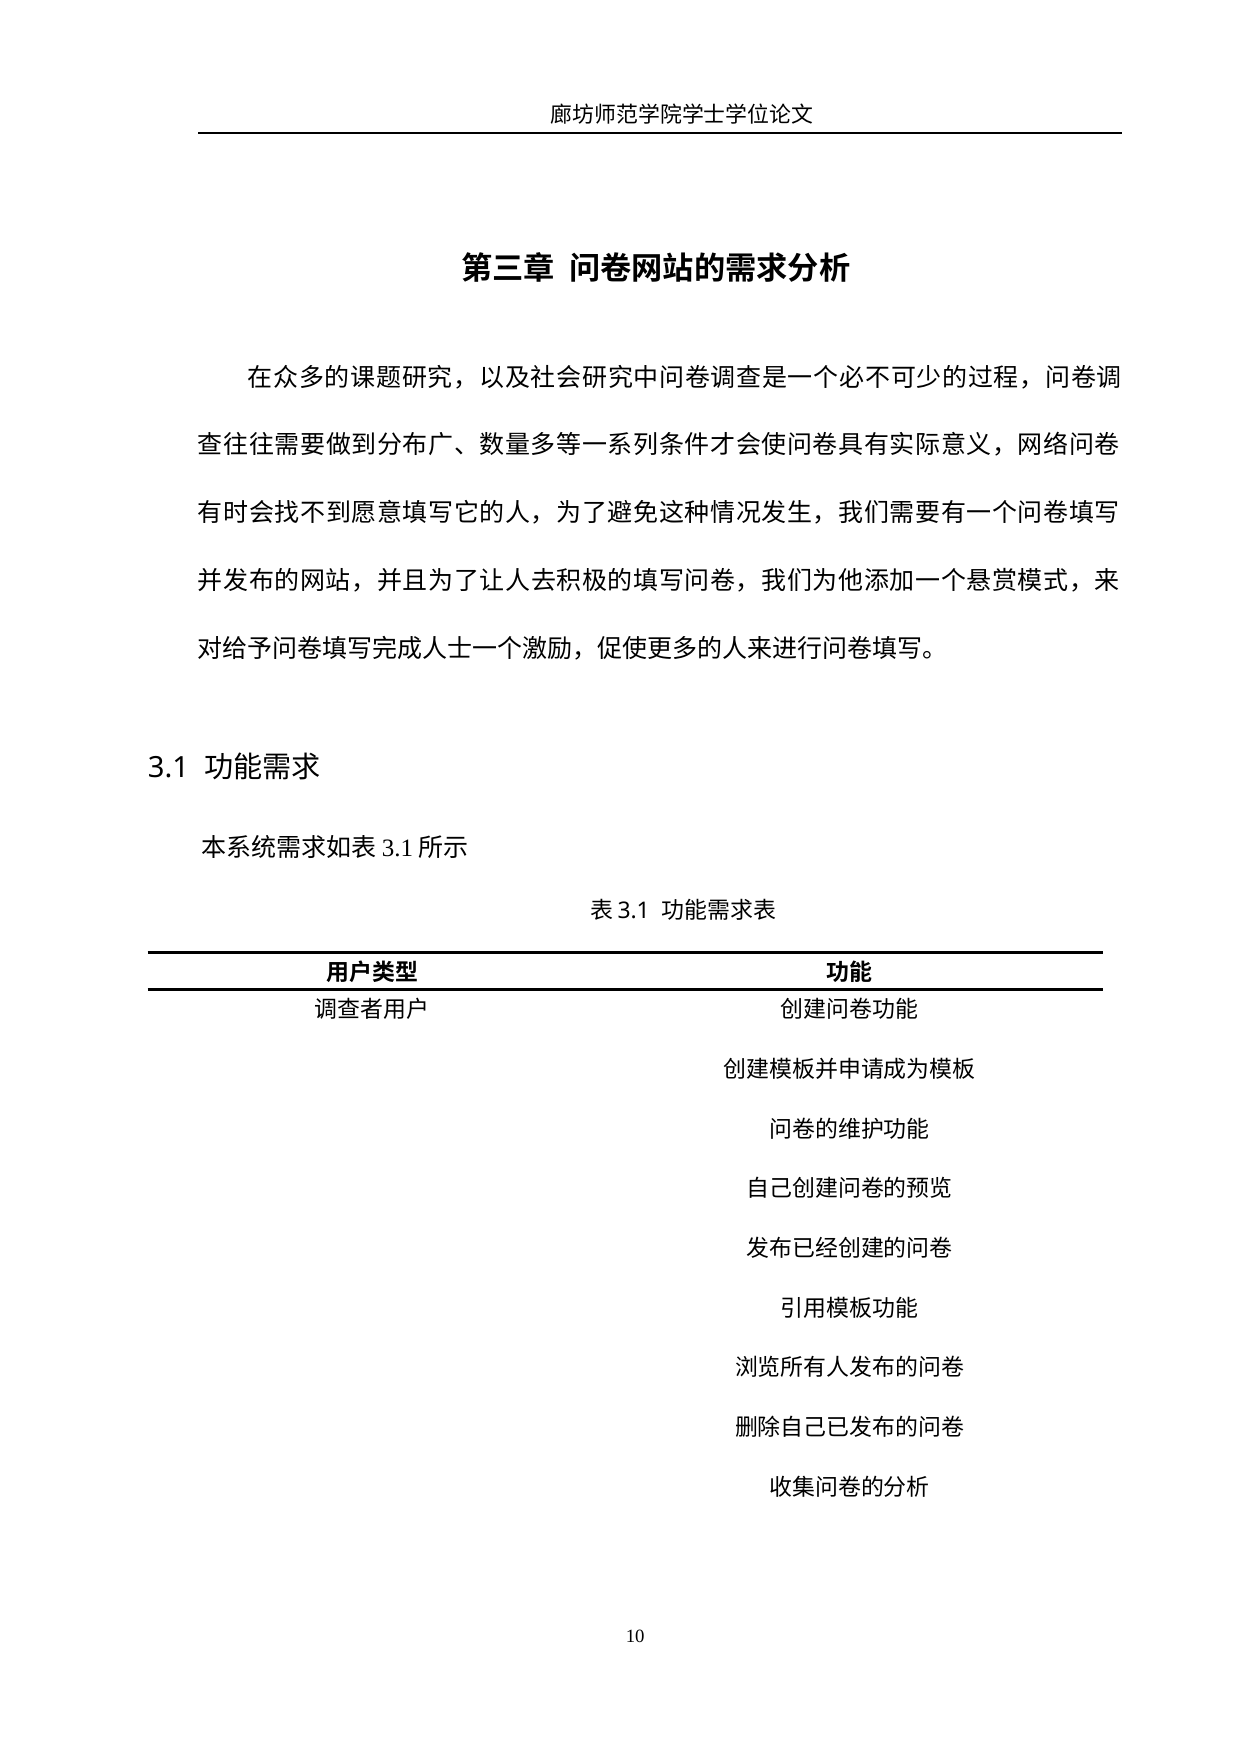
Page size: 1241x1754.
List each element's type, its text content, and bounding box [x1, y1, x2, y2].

text 在众多的课题研究，以及社会研究中问卷调查是一个必不可少的过程，问卷调查往往需要做到分布广、数量多等一系列条件才会使问卷具有实际意义，网络问卷有时会找不到愿意填写它的人，为了避免这种情况发生，我们需要有一个问卷填写并发布的网站，并且为了让人去积极的填写问卷，我们为他添加一个悬赏模式，来对给予问卷填写完成人士一个激励，促使更多的人来进行问卷填写。 [198, 341, 1122, 681]
subtitle 第三章 问卷网站的需求分析 [168, 232, 1122, 299]
table_header 用户类型 [148, 954, 500, 988]
text 本系统需求如表3.1所示 [168, 811, 1122, 879]
table_cell 创建问卷功能 创建模板并申请成为模板 问卷的维护功能 自己创建问卷的预览 发布已经创建的问卷 引用模板功能 浏览所有人发布的问卷 删除自己已发布的问卷 收集问卷的分析 [500, 991, 1102, 1527]
table_cell 调查者用户 [148, 991, 500, 1527]
subtitle 3.1 功能需求 [148, 731, 1122, 799]
text 表3.1 功能需求表 [198, 892, 1122, 926]
table_header 功能 [500, 954, 1102, 988]
